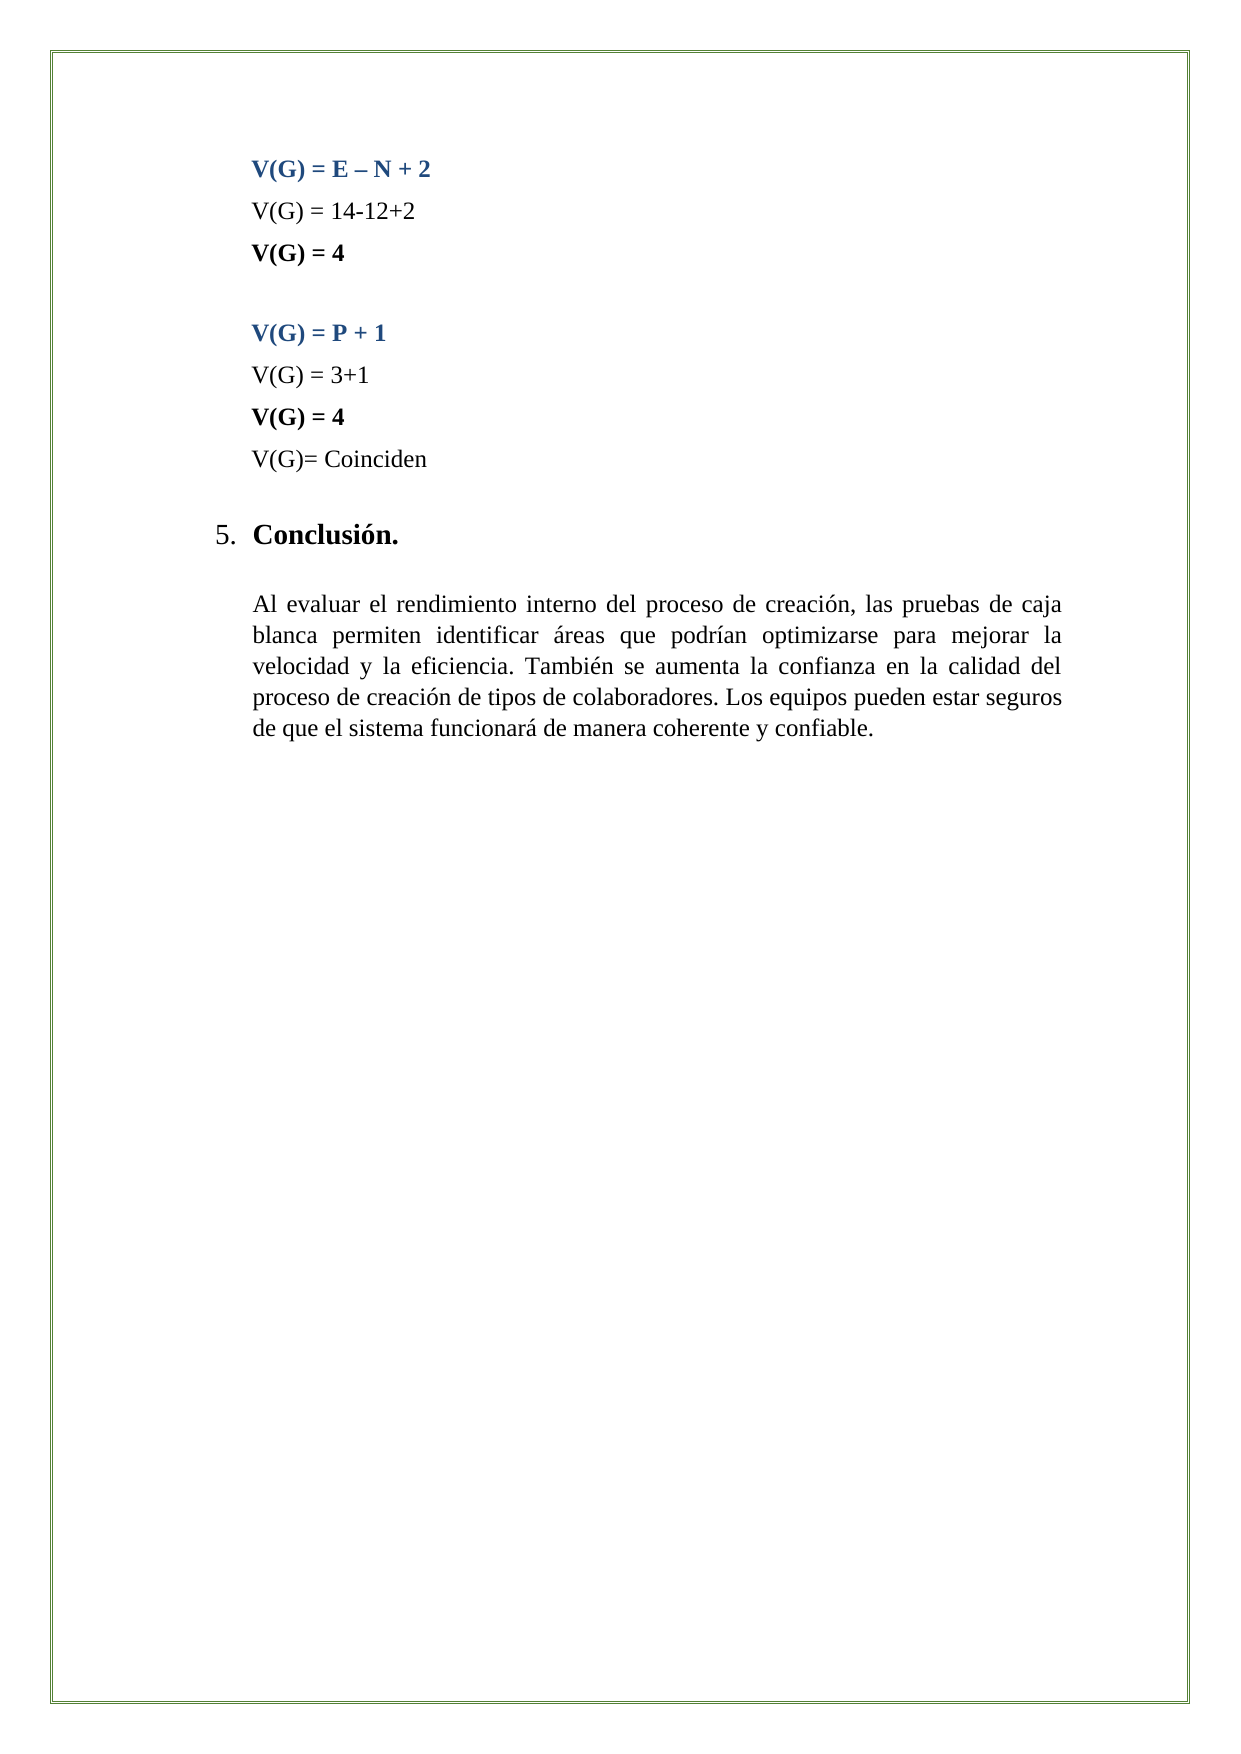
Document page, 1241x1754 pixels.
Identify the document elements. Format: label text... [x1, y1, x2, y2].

text V(G)= Coinciden [177, 438, 1063, 475]
text V(G) = 3+1 [177, 353, 1063, 391]
text V(G) = E – N + 2 [177, 148, 1063, 185]
text V(G) = P + 1 [177, 311, 1063, 349]
text V(G) = 4 [177, 396, 1063, 433]
list Conclusión. Al evaluar el rendimiento interno del proceso de creación, las pruebas de caja blanca permiten identificar áreas que podrían optimizarse para mejorar la velocidad y la eficiencia. También se aumenta la confianza en la calidad del proceso de creación de tipos de colaboradores. Los equipos pueden estar seguros de que el sistema funcionará de manera coherente y confiable. [215, 517, 1063, 742]
text V(G) = 14-12+2 [177, 190, 1063, 227]
text V(G) = 4 [177, 232, 1063, 269]
